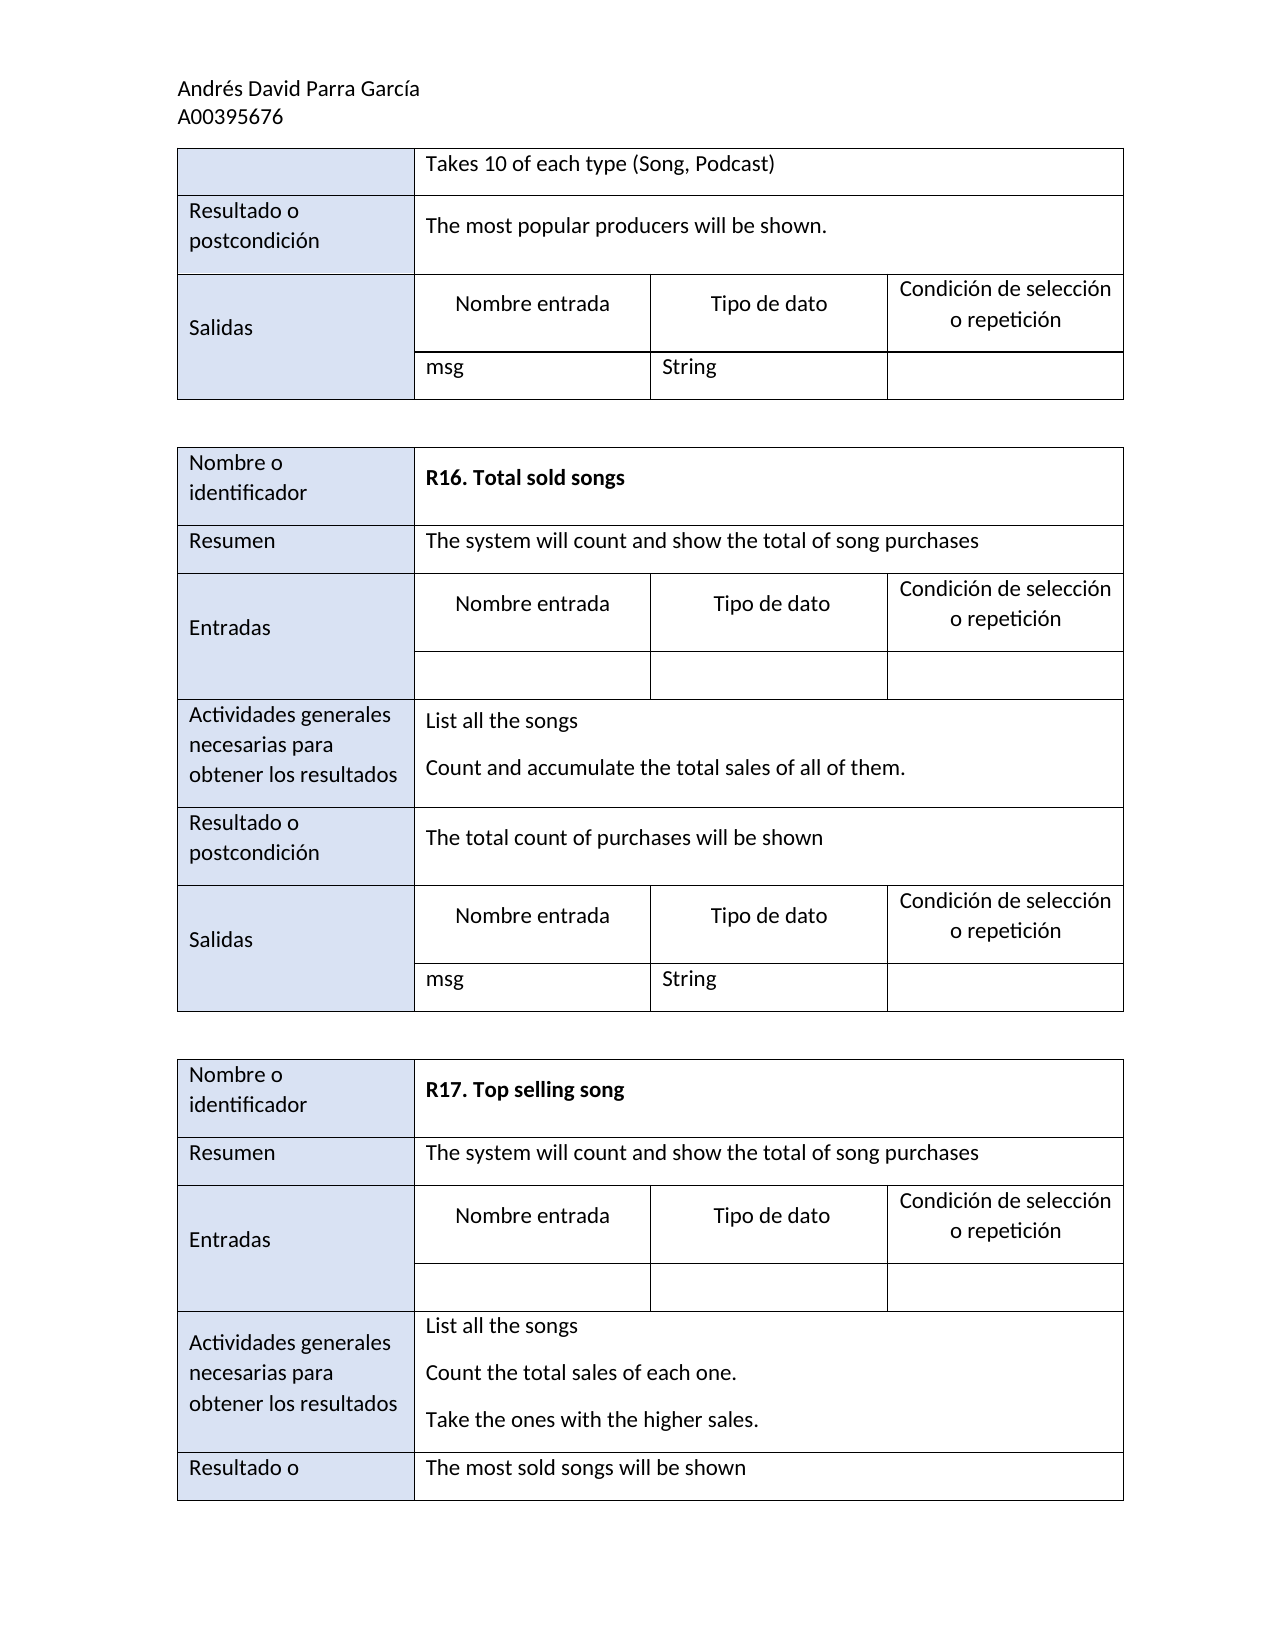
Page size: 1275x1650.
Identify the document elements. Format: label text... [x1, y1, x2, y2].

table_cell [651, 1264, 887, 1311]
table_cell Condición de selección o repetición [888, 275, 1123, 351]
table_cell List all the songs Count the total sales of each one. Take the ones with the higher sales. [415, 1312, 1123, 1452]
table_cell Tipo de dato [651, 886, 887, 963]
table_cell Nombre entrada [415, 574, 650, 651]
table_cell Condición de selección o repetición [888, 1186, 1123, 1263]
table_cell List all the songs Count and accumulate the total sales of all of them. [415, 700, 1123, 807]
table_cell String [651, 964, 887, 1011]
table_cell String [651, 353, 887, 399]
table_cell Resultado o postcondición [178, 808, 414, 885]
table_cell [178, 1453, 414, 1500]
table_cell Nombre entrada [415, 275, 650, 351]
table_cell [415, 652, 650, 699]
table_cell msg [415, 353, 650, 399]
table_cell Resultado o postcondición [178, 196, 414, 273]
table_cell Resumen [178, 526, 414, 573]
table_cell The total count of purchases will be shown [415, 808, 1123, 885]
table_header Nombre o identificador [178, 1060, 414, 1137]
table_cell msg [415, 964, 650, 1011]
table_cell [178, 149, 414, 195]
table_cell Condición de selección o repetición [888, 574, 1123, 651]
table_cell Tipo de dato [651, 275, 887, 351]
table_cell Tipo de dato [651, 1186, 887, 1263]
table_cell [888, 353, 1123, 399]
table_cell Nombre entrada [415, 1186, 650, 1263]
table_cell [888, 1264, 1123, 1311]
table_cell Salidas [178, 275, 414, 399]
table_cell The most popular producers will be shown. [415, 196, 1123, 273]
table_cell The system will count and show the total of song purchases [415, 526, 1123, 573]
table_header R17. Top selling song [415, 1060, 1123, 1137]
table_header Nombre o identificador [178, 448, 414, 525]
table_cell Actividades generales necesarias para obtener los resultados [178, 1312, 414, 1452]
table_cell Nombre entrada [415, 886, 650, 963]
table_cell Salidas [178, 886, 414, 1011]
table_cell [651, 652, 887, 699]
table_cell Entradas [178, 574, 414, 699]
table_cell [888, 964, 1123, 1011]
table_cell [415, 1453, 1123, 1500]
table_cell Actividades generales necesarias para obtener los resultados [178, 700, 414, 807]
table_cell Condición de selección o repetición [888, 886, 1123, 963]
table_cell Entradas [178, 1186, 414, 1311]
table_cell [888, 652, 1123, 699]
table_header R16. Total sold songs [415, 448, 1123, 525]
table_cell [415, 149, 1123, 195]
table_cell Tipo de dato [651, 574, 887, 651]
table_cell The system will count and show the total of song purchases [415, 1138, 1123, 1185]
table_cell Resumen [178, 1138, 414, 1185]
table_cell [415, 1264, 650, 1311]
